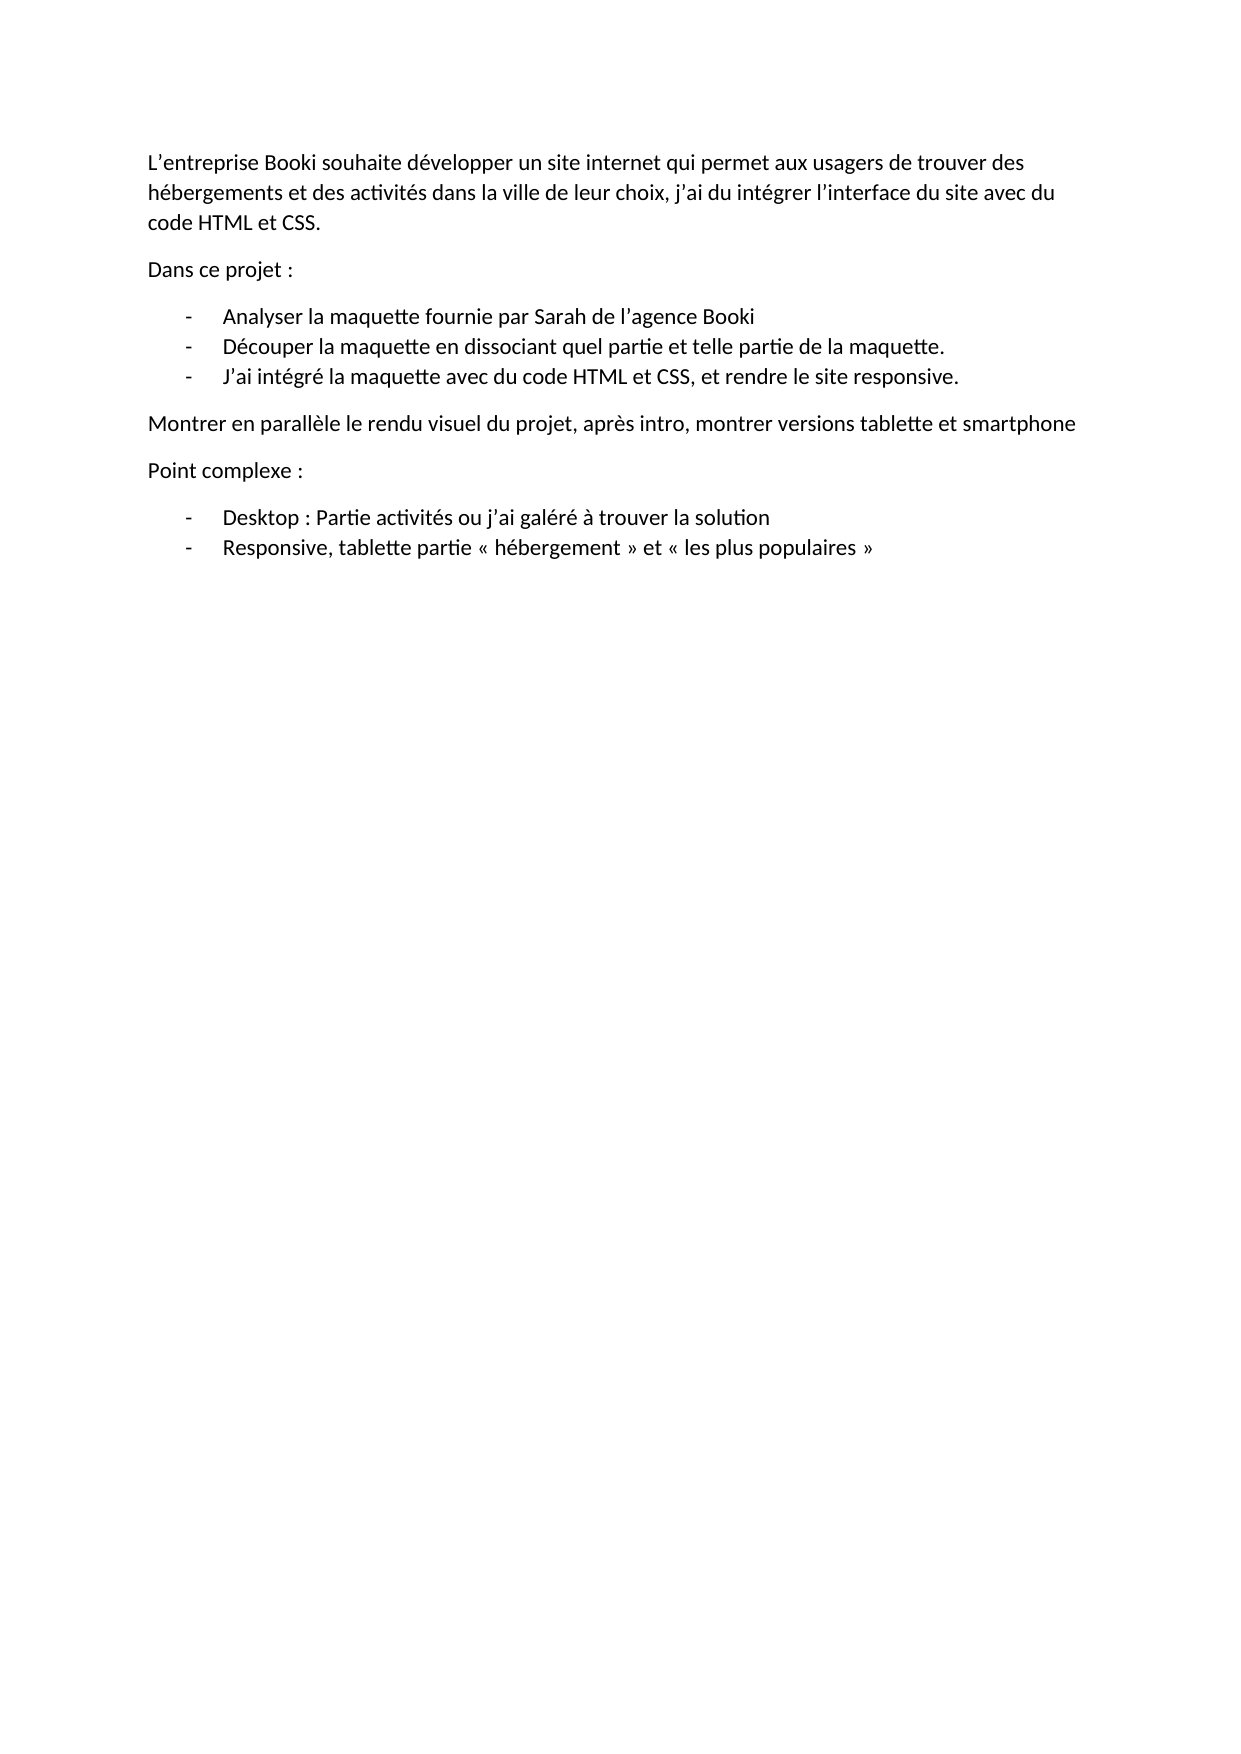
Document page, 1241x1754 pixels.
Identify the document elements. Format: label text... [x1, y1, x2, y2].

text Dans ce projet : [148, 255, 1093, 283]
text Montrer en parallèle le rendu visuel du projet, après intro, montrer versions tablette et smartphone [148, 409, 1093, 437]
list Découper la maquette en dissociant quel partie et telle partie de la maquette. [185, 332, 1093, 360]
list Responsive, tablette partie « hébergement » et « les plus populaires » [185, 533, 1093, 561]
text L’entreprise Booki souhaite développer un site internet qui permet aux usagers de trouver des hébergements et des activités dans la ville de leur choix, j’ai du intégrer l’interface du site avec du code HTML et CSS. [148, 148, 1093, 236]
list Desktop : Partie activités ou j’ai galéré à trouver la solution [185, 503, 1093, 531]
list Analyser la maquette fournie par Sarah de l’agence Booki [185, 302, 1093, 330]
list J’ai intégré la maquette avec du code HTML et CSS, et rendre le site responsive. [185, 362, 1093, 390]
text Point complexe : [148, 456, 1093, 484]
